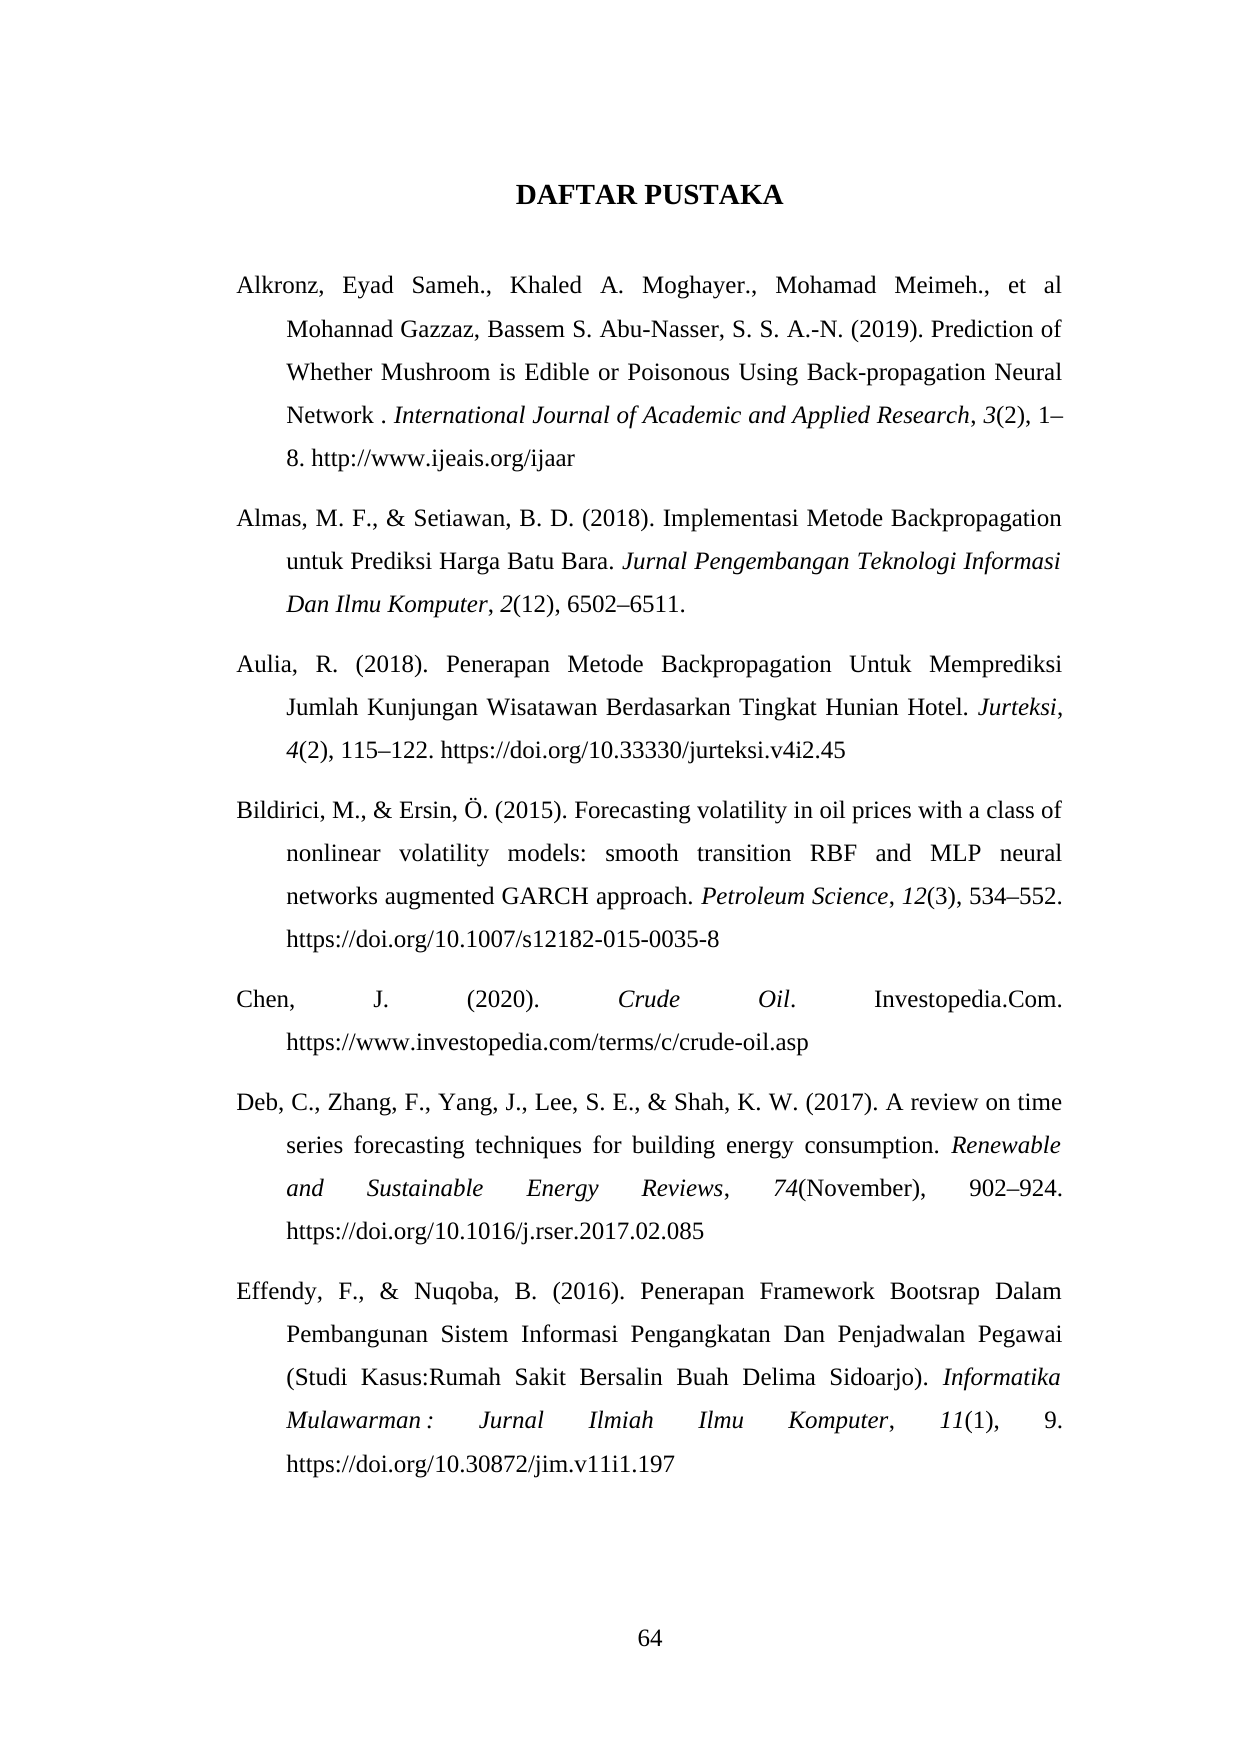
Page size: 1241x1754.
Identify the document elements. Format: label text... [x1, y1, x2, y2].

text Bildirici, M., & Ersin, Ö. (2015). Forecasting volatility in oil prices with a class of nonlinear volatility models: smooth transition RBF and MLP neural networks augmented GARCH approach. Petroleum Science, 12(3), 534–552. https://doi.org/10.1007/s12182-015-0035-8 [236, 795, 1063, 953]
text Deb, C., Zhang, F., Yang, J., Lee, S. E., & Shah, K. W. (2017). A review on time series forecasting techniques for building energy consumption. Renewable and Sustainable Energy Reviews, 74(November), 902–924. https://doi.org/10.1016/j.rser.2017.02.085 [236, 1087, 1063, 1245]
subtitle DAFTAR PUSTAKA [236, 177, 1063, 211]
text Almas, M. F., & Setiawan, B. D. (2018). Implementasi Metode Backpropagation untuk Prediksi Harga Batu Bara. Jurnal Pengembangan Teknologi Informasi Dan Ilmu Komputer, 2(12), 6502–6511. [236, 503, 1063, 618]
text Aulia, R. (2018). Penerapan Metode Backpropagation Untuk Memprediksi Jumlah Kunjungan Wisatawan Berdasarkan Tingkat Hunian Hotel. Jurteksi, 4(2), 115–122. https://doi.org/10.33330/jurteksi.v4i2.45 [236, 649, 1063, 764]
text Effendy, F., & Nuqoba, B. (2016). Penerapan Framework Bootsrap Dalam Pembangunan Sistem Informasi Pengangkatan Dan Penjadwalan Pegawai (Studi Kasus:Rumah Sakit Bersalin Buah Delima Sidoarjo). Informatika Mulawarman : Jurnal Ilmiah Ilmu Komputer, 11(1), 9. https://doi.org/10.30872/jim.v11i1.197 [236, 1276, 1063, 1477]
text Chen, J. (2020). Crude Oil. Investopedia.Com. https://www.investopedia.com/terms/c/crude-oil.asp [236, 984, 1063, 1056]
text Alkronz, Eyad Sameh., Khaled A. Moghayer., Mohamad Meimeh., et al Mohannad Gazzaz, Bassem S. Abu-Nasser, S. S. A.-N. (2019). Prediction of Whether Mushroom is Edible or Poisonous Using Back-propagation Neural Network . International Journal of Academic and Applied Research, 3(2), 1–8. http://www.ijeais.org/ijaar [236, 271, 1063, 472]
